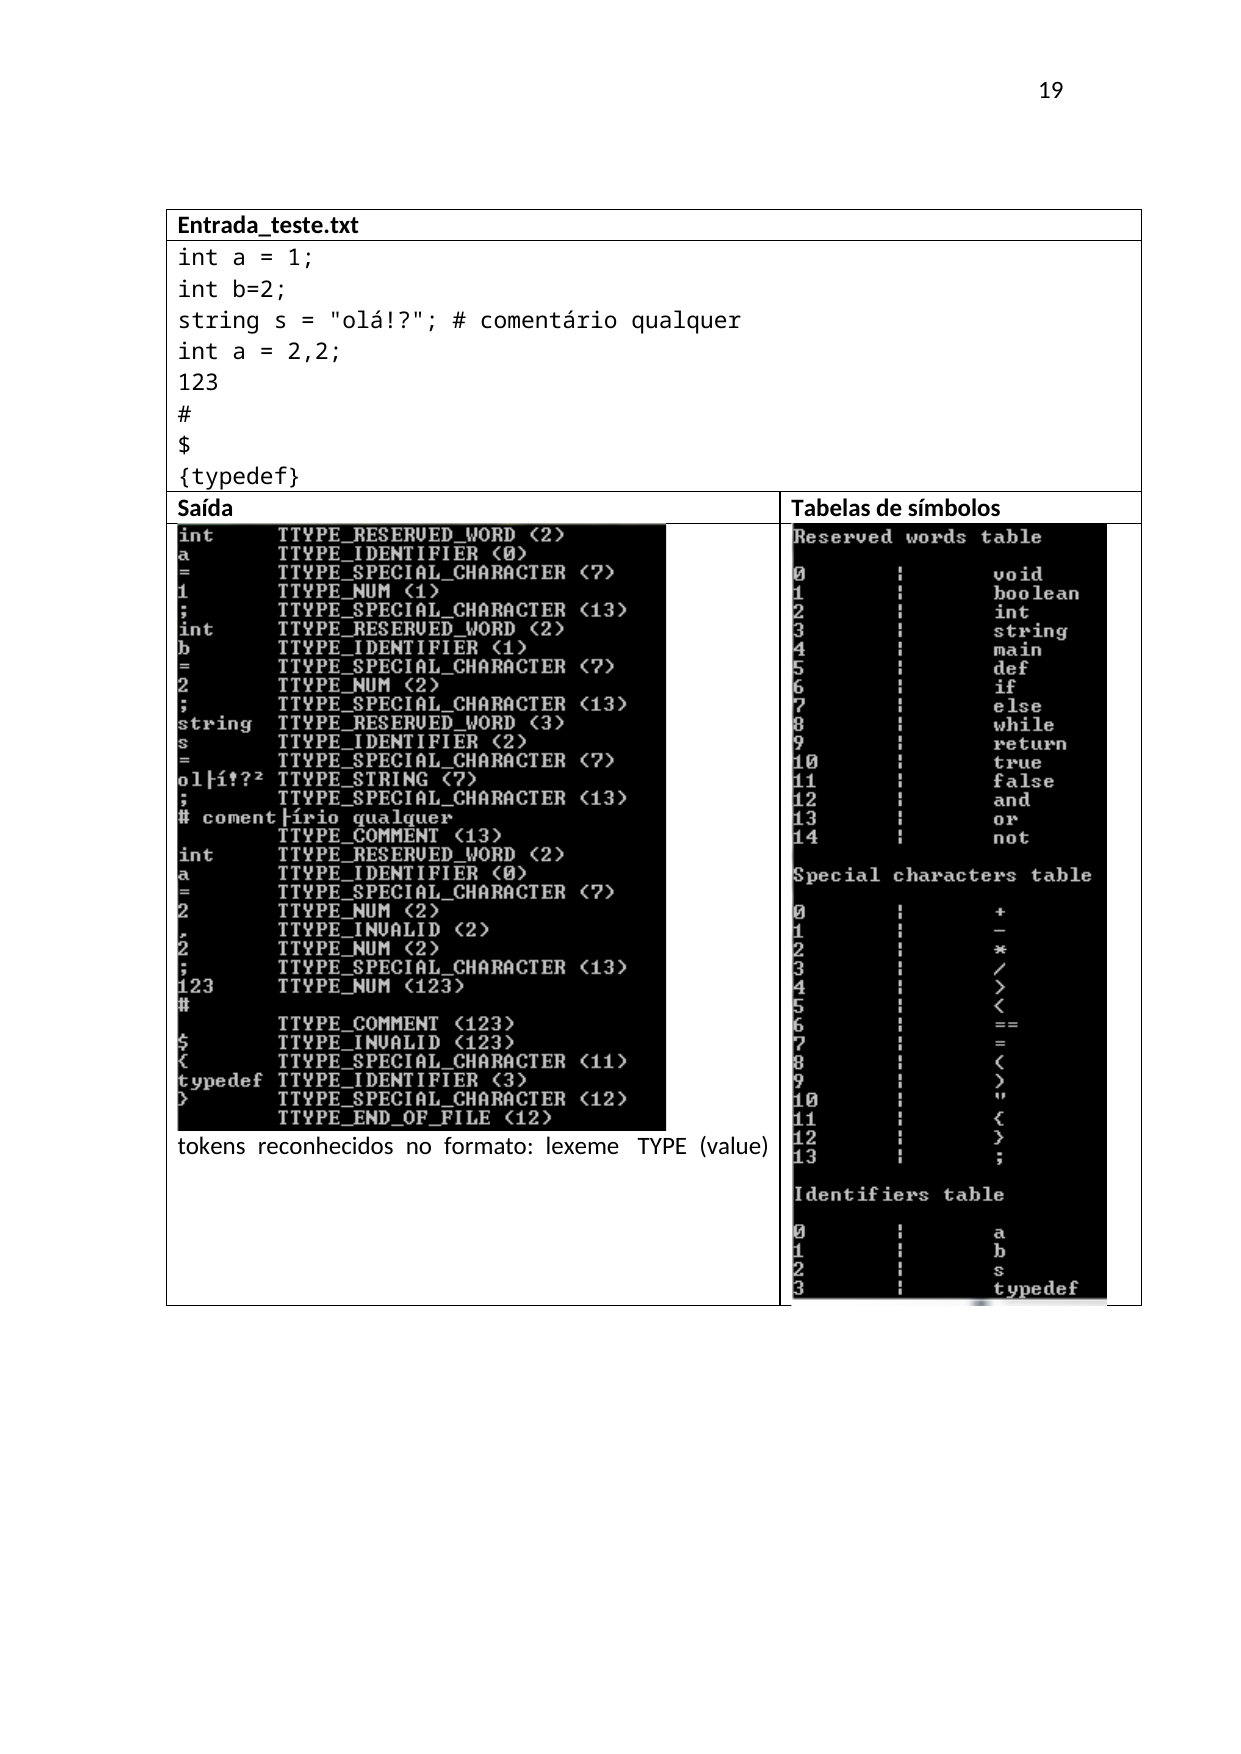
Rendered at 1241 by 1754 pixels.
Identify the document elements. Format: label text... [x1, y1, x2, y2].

table_cell int a = 1; int b=2; string s = "olá!?"; # comentário qualquer int a = 2,2; 123 # $ {typedef} [167, 241, 1141, 491]
table_cell [781, 524, 791, 1305]
table_cell Saída [167, 492, 779, 523]
picture [791, 523, 1107, 1306]
table_header Entrada_teste.txt [167, 210, 1141, 240]
table_cell tokens reconhecidos no formato: lexeme TYPE (value) [167, 524, 779, 1305]
picture [177, 523, 667, 1131]
table_cell [1107, 524, 1141, 1305]
table_cell Tabelas de símbolos [781, 492, 1141, 523]
